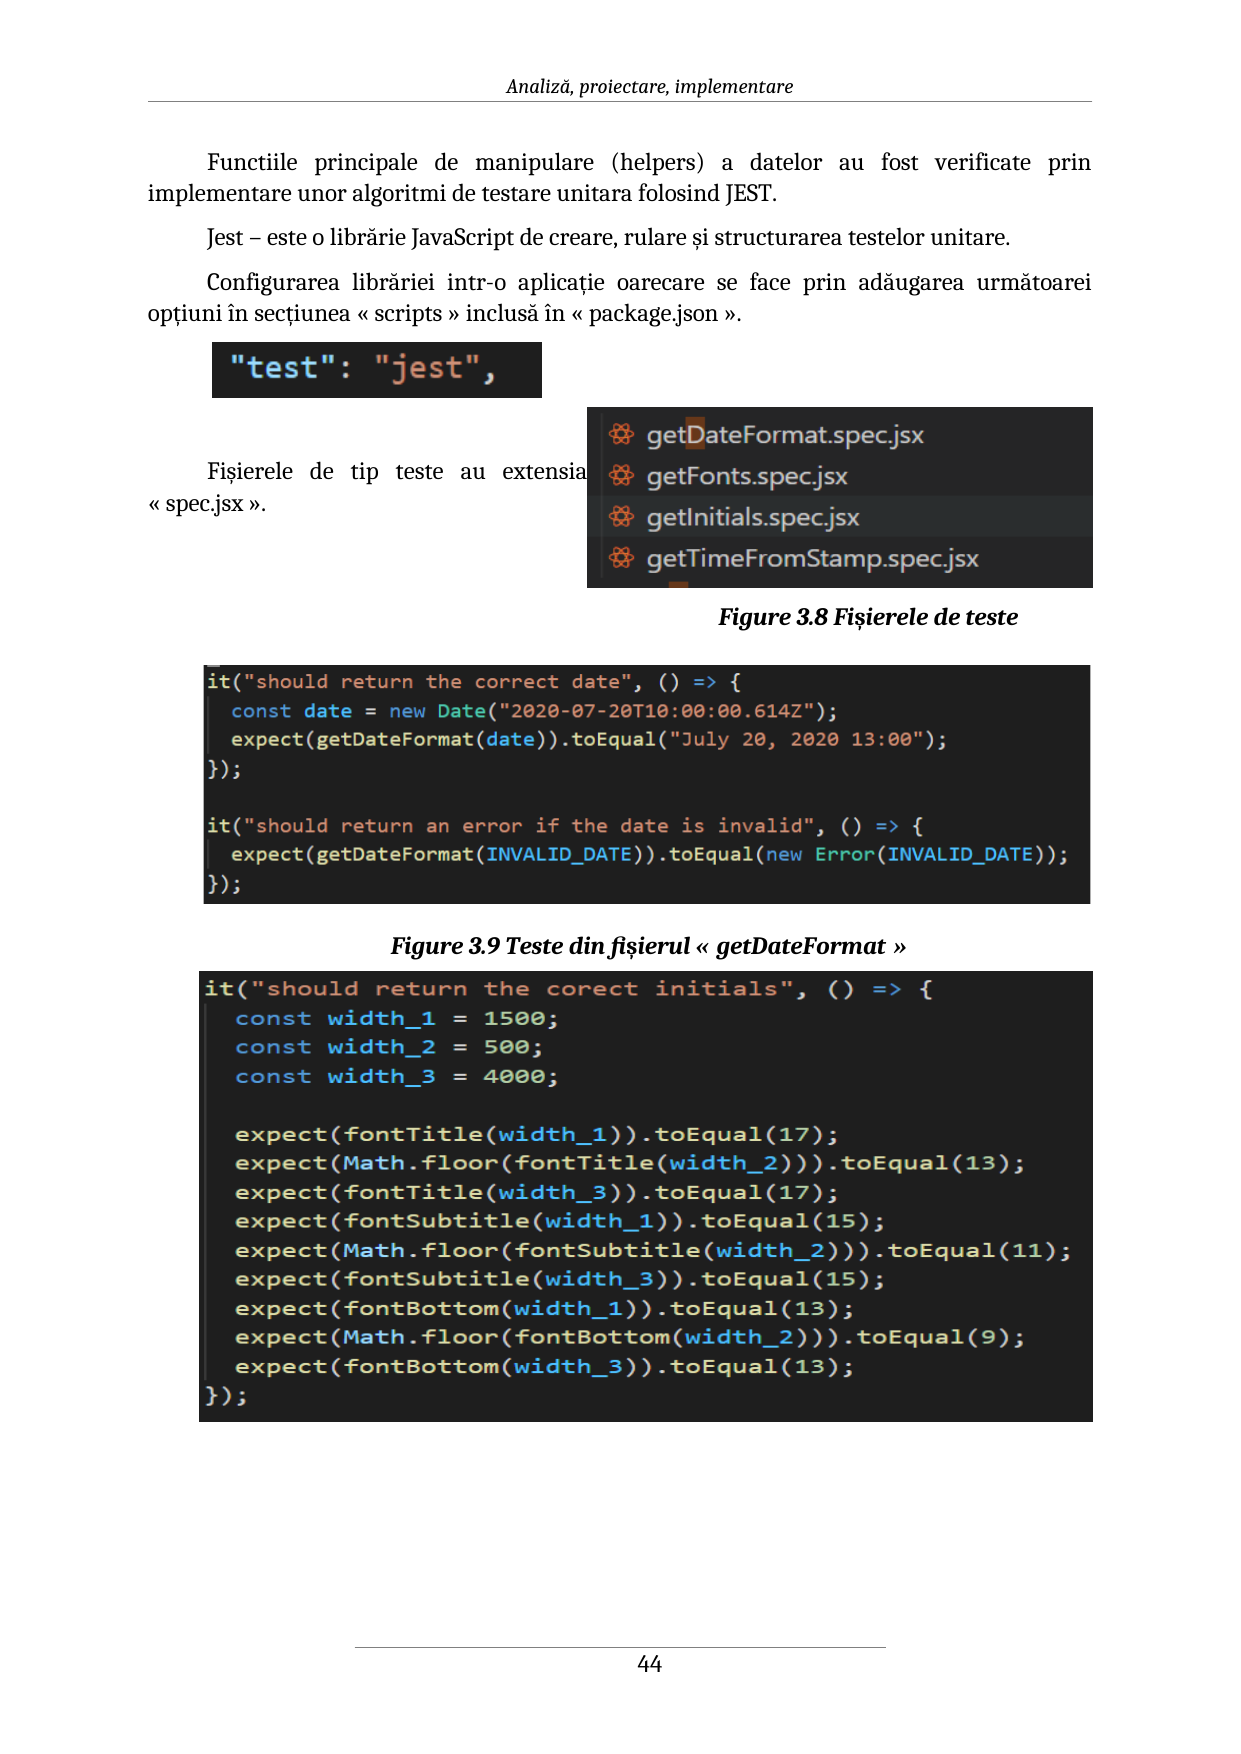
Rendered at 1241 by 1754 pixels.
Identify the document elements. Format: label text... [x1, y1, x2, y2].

text Fișierele de tip teste au extensia « spec.jsx ». [148, 457, 1092, 517]
picture [587, 407, 1093, 588]
text Functiile principale de manipulare (helpers) a datelor au fost verificate prin implementare unor algoritmi de testare unitara folosind JEST. [148, 148, 1092, 208]
text Jest – este o librărie JavaScript de creare, rulare și structurarea testelor unitare. [148, 223, 1092, 252]
picture [202, 665, 1090, 903]
text Configurarea librăriei intr-o aplicație oarecare se face prin adăugarea următoarei opțiuni în secțiunea « scripts » inclusă în « package.json ». [148, 267, 1092, 328]
picture [212, 342, 542, 398]
picture [199, 971, 1093, 1422]
